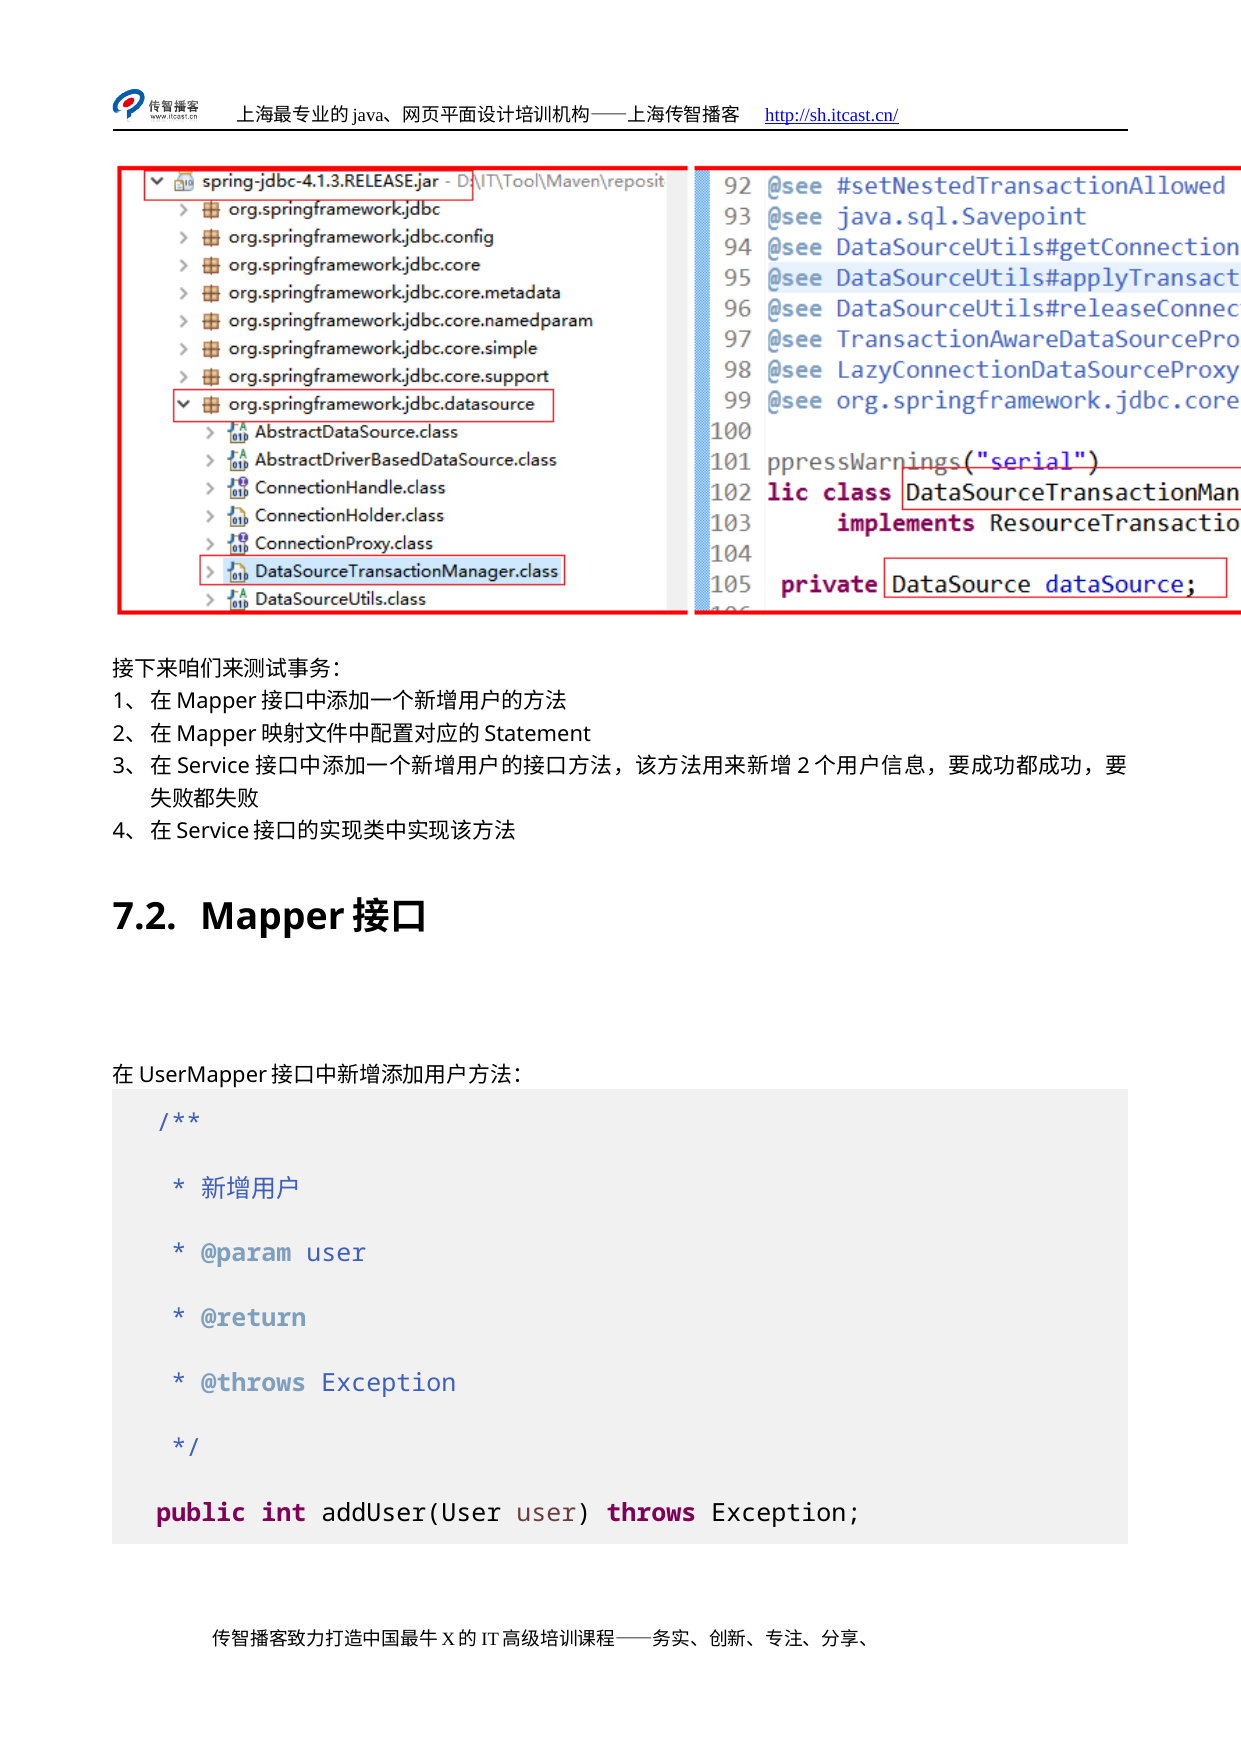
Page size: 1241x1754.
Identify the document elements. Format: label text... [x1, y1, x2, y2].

list 在Service接口中添加一个新增用户的接口方法，该方法用来新增2个用户信息，要成功都成功，要失败都失败 [112, 748, 1128, 813]
picture [112, 88, 199, 122]
text * @throws Exception [112, 1349, 1128, 1414]
text * @param user [112, 1219, 1128, 1284]
text * 新增用户 [112, 1154, 1128, 1219]
text 接下来咱们来测试事务： [112, 651, 1128, 683]
text /** [112, 1089, 1128, 1154]
text * @return [112, 1284, 1128, 1349]
list 在Mapper接口中添加一个新增用户的方法 [112, 683, 1128, 716]
picture [112, 163, 1241, 619]
text public int addUser(User user) throws Exception; [112, 1479, 1128, 1544]
list 在Service接口的实现类中实现该方法 [112, 813, 1128, 846]
subtitle Mapper接口 [112, 881, 1128, 946]
list 在Mapper映射文件中配置对应的Statement [112, 716, 1128, 748]
text */ [112, 1414, 1128, 1479]
text 在UserMapper接口中新增添加用户方法： [112, 1057, 1128, 1089]
